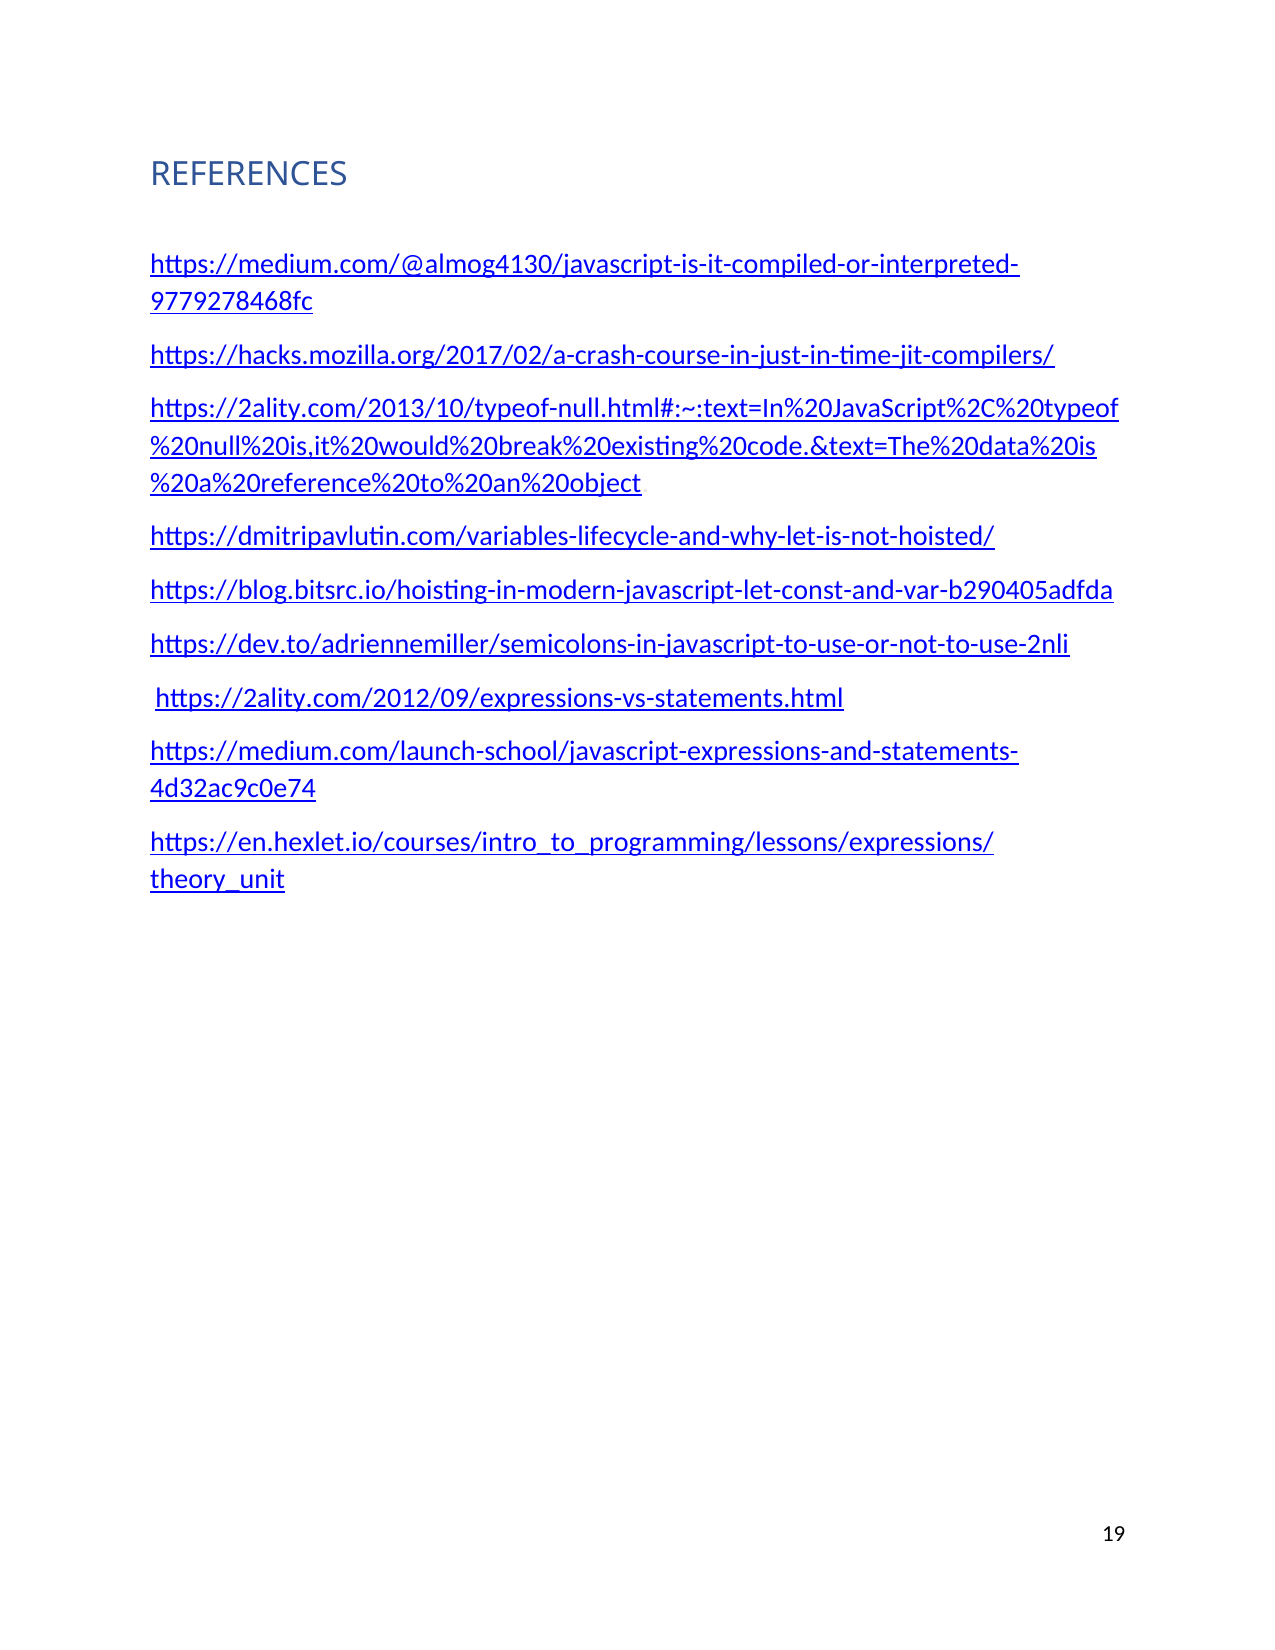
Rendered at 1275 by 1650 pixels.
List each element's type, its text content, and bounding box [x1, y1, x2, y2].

subtitle REFERENCES [150, 150, 1125, 195]
text https://2ality.com/2013/10/typeof-null.html#:~:text=In%20JavaScript%2C%20typeof%20null%20is,it%20would%20break%20existing%20code.&text=The%20data%20is%20a%20reference%20to%20an%20object. [150, 390, 1125, 499]
text https://blog.bitsrc.io/hoisting-in-modern-javascript-let-const-and-var-b290405adfda [150, 572, 1125, 606]
text https://dev.to/adriennemiller/semicolons-in-javascript-to-use-or-not-to-use-2nli [150, 626, 1125, 660]
text https://2ality.com/2012/09/expressions-vs-statements.html [150, 679, 1125, 714]
text https://en.hexlet.io/courses/intro_to_programming/lessons/expressions/theory_unit [150, 824, 1125, 896]
text https://medium.com/launch-school/javascript-expressions-and-statements-4d32ac9c0e74 [150, 733, 1125, 805]
text https://dmitripavlutin.com/variables-lifecycle-and-why-let-is-not-hoisted/ [150, 518, 1125, 553]
text https://medium.com/@almog4130/javascript-is-it-compiled-or-interpreted-9779278468fc [150, 246, 1125, 317]
text https://hacks.mozilla.org/2017/02/a-crash-course-in-just-in-time-jit-compilers/ [150, 337, 1125, 371]
